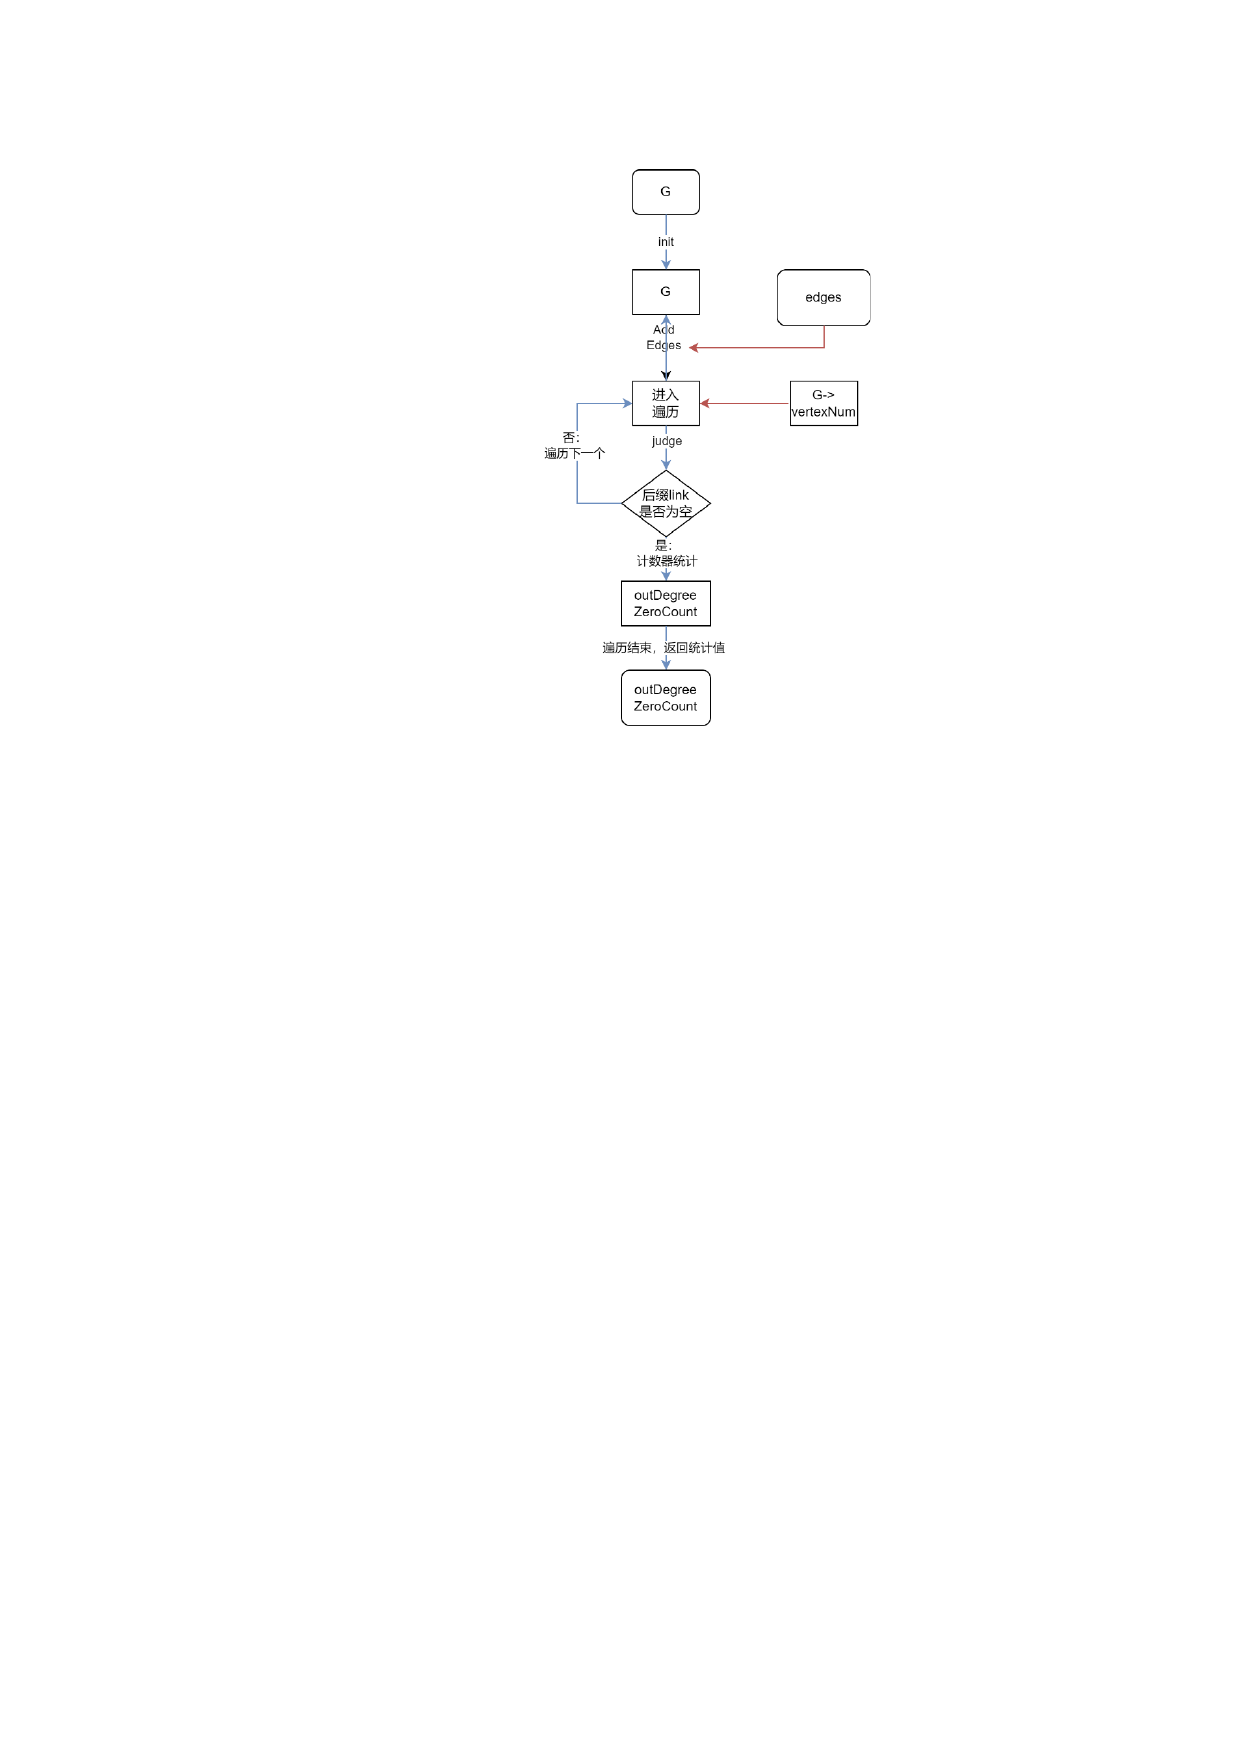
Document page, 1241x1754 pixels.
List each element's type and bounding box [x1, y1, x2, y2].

picture [544, 169, 871, 726]
